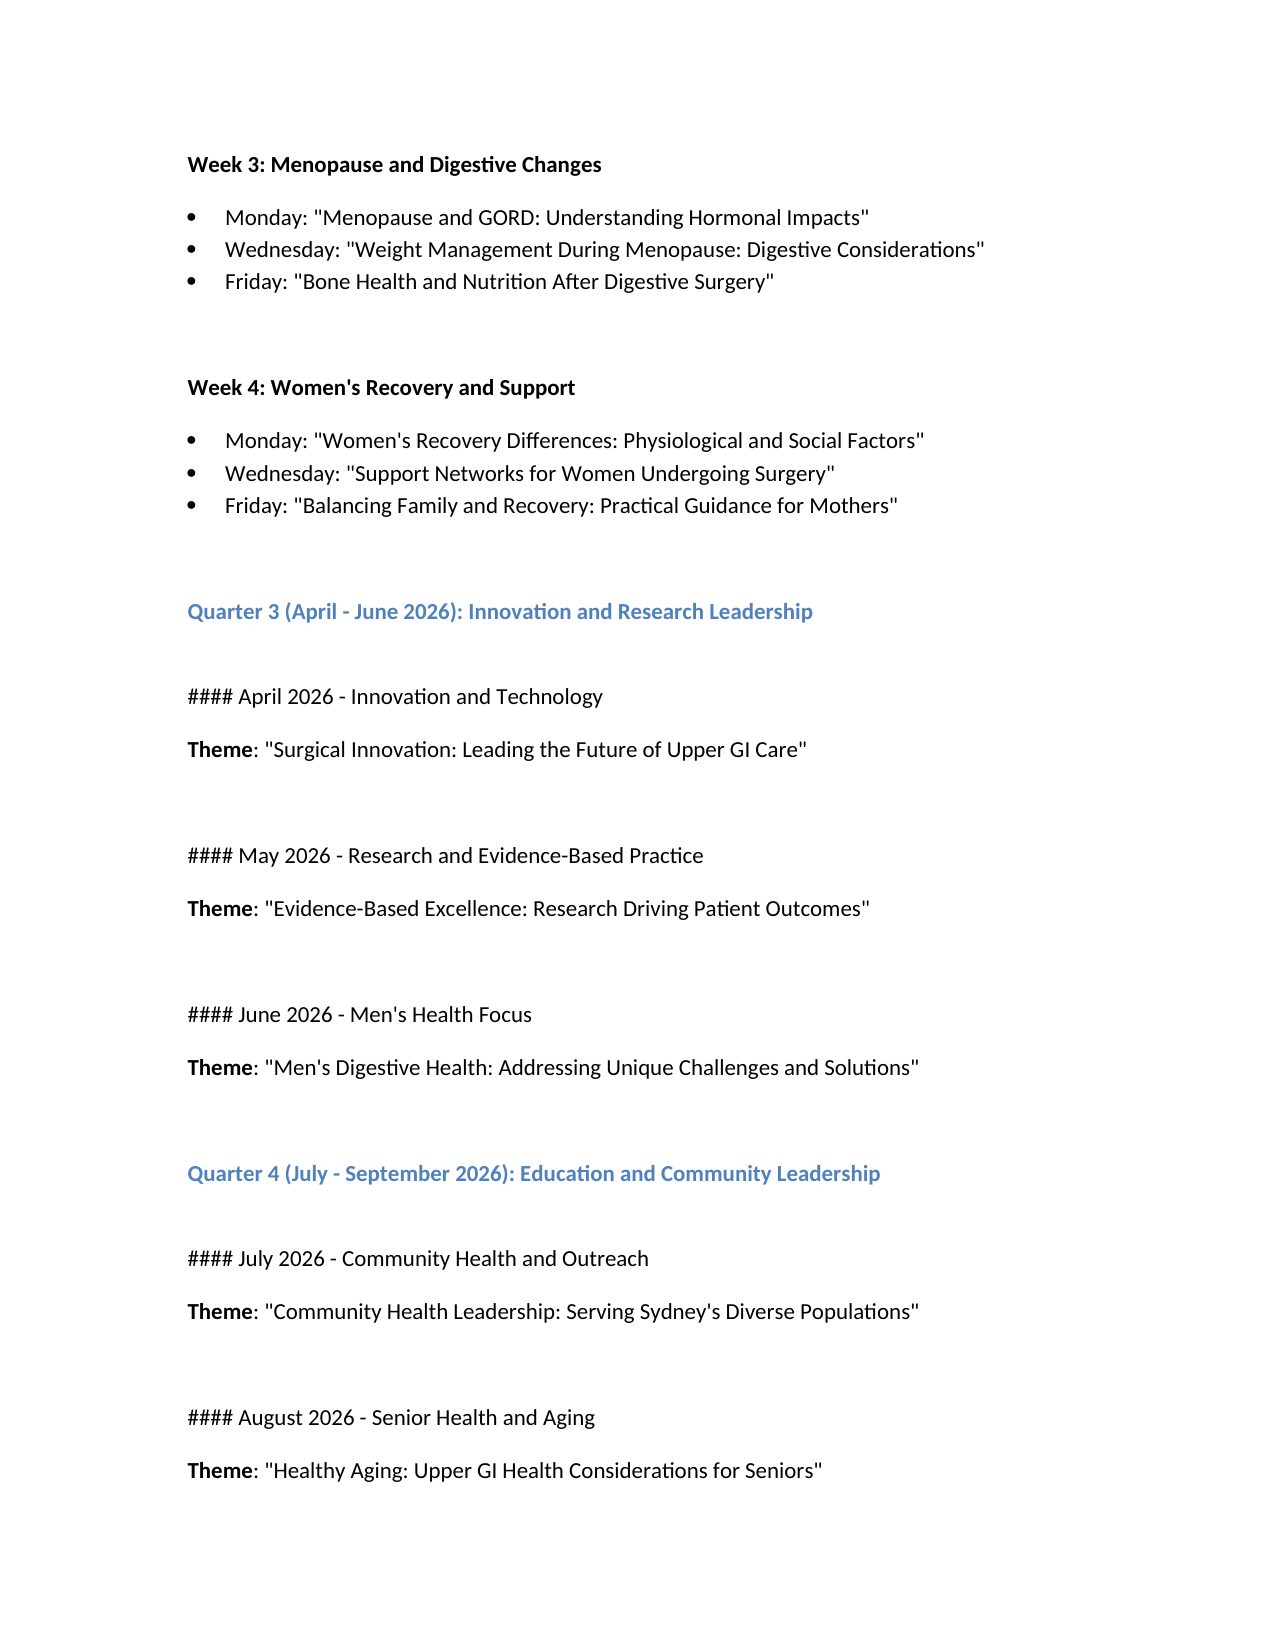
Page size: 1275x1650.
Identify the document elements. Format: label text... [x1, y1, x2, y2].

list Monday: "Menopause and GORD: Understanding Hormonal Impacts" [187, 203, 1087, 231]
text Theme: "Healthy Aging: Upper GI Health Considerations for Seniors" [187, 1457, 1087, 1484]
text Week 4: Women's Recovery and Support [187, 373, 1087, 401]
subtitle Quarter 4 (July - September 2026): Education and Community Leadership [187, 1159, 1087, 1187]
text Theme: "Surgical Innovation: Leading the Future of Upper GI Care" [187, 735, 1087, 763]
list Monday: "Women's Recovery Differences: Physiological and Social Factors" [187, 426, 1087, 454]
list Friday: "Bone Health and Nutrition After Digestive Surgery" [187, 267, 1087, 295]
text #### August 2026 - Senior Health and Aging [187, 1403, 1087, 1432]
text #### June 2026 - Men's Health Focus [187, 1000, 1087, 1028]
list Wednesday: "Support Networks for Women Undergoing Surgery" [187, 459, 1087, 487]
list Wednesday: "Weight Management During Menopause: Digestive Considerations" [187, 235, 1087, 263]
text #### July 2026 - Community Health and Outreach [187, 1244, 1087, 1272]
list Friday: "Balancing Family and Recovery: Practical Guidance for Mothers" [187, 491, 1087, 519]
text #### May 2026 - Research and Evidence-Based Practice [187, 841, 1087, 869]
subtitle Quarter 3 (April - June 2026): Innovation and Research Leadership [187, 597, 1087, 625]
text Theme: "Men's Digestive Health: Addressing Unique Challenges and Solutions" [187, 1053, 1087, 1081]
text #### April 2026 - Innovation and Technology [187, 682, 1087, 710]
text Theme: "Evidence-Based Excellence: Research Driving Patient Outcomes" [187, 894, 1087, 922]
text Week 3: Menopause and Digestive Changes [187, 150, 1087, 178]
text Theme: "Community Health Leadership: Serving Sydney's Diverse Populations" [187, 1297, 1087, 1326]
